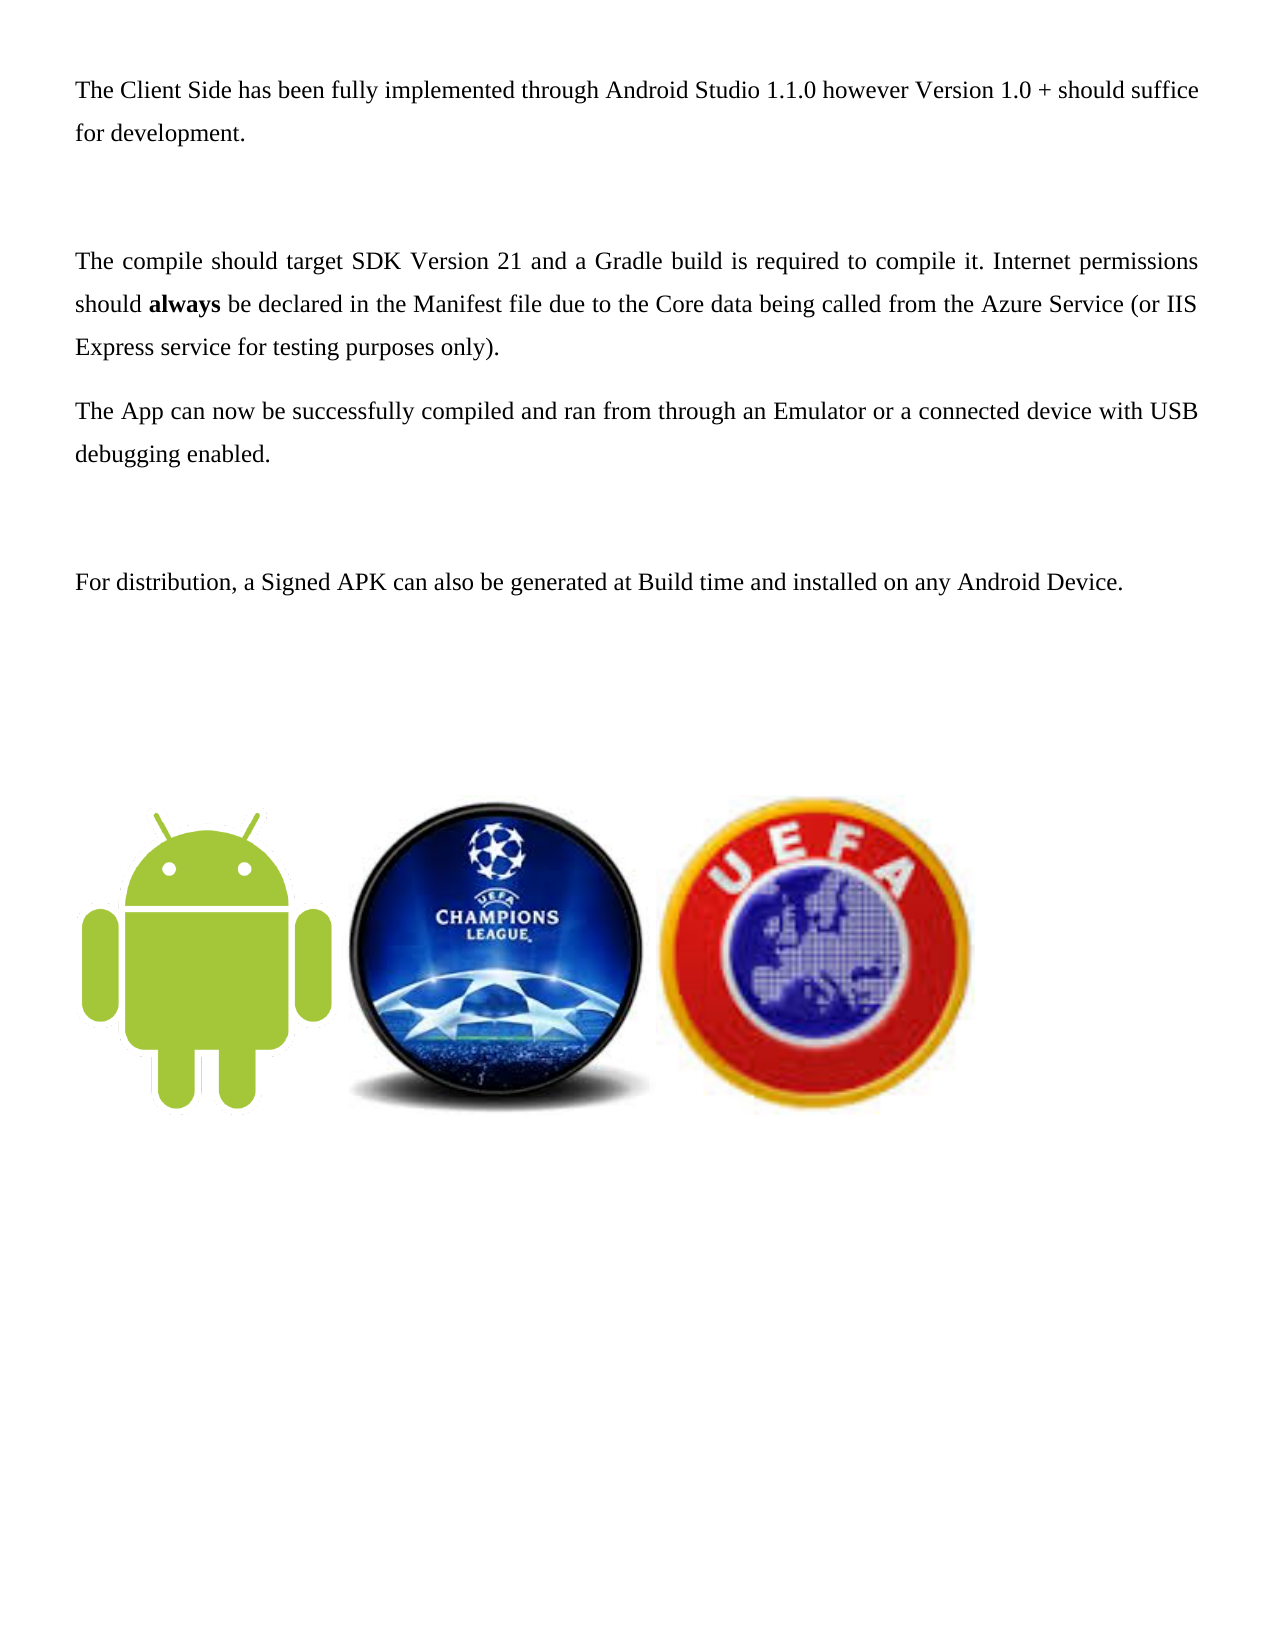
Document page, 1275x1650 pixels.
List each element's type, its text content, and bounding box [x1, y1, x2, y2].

text For distribution, a Signed APK can also be generated at Build time and installed on any Android Device. [75, 567, 1200, 596]
text The App can now be successfully compiled and ran from through an Emulator or a connected device with USB debugging enabled. [75, 396, 1200, 468]
text The Client Side has been fully implemented through Android Studio 1.1.0 however Version 1.0 + should suffice for development. [75, 75, 1200, 147]
text The compile should target SDK Version 21 and a Gradle build is required to compile it. Internet permissions should always be declared in the Manifest file due to the Core data being called from the Azure Service (or IIS Express service for testing purposes only). [75, 246, 1200, 361]
picture [75, 795, 975, 1115]
